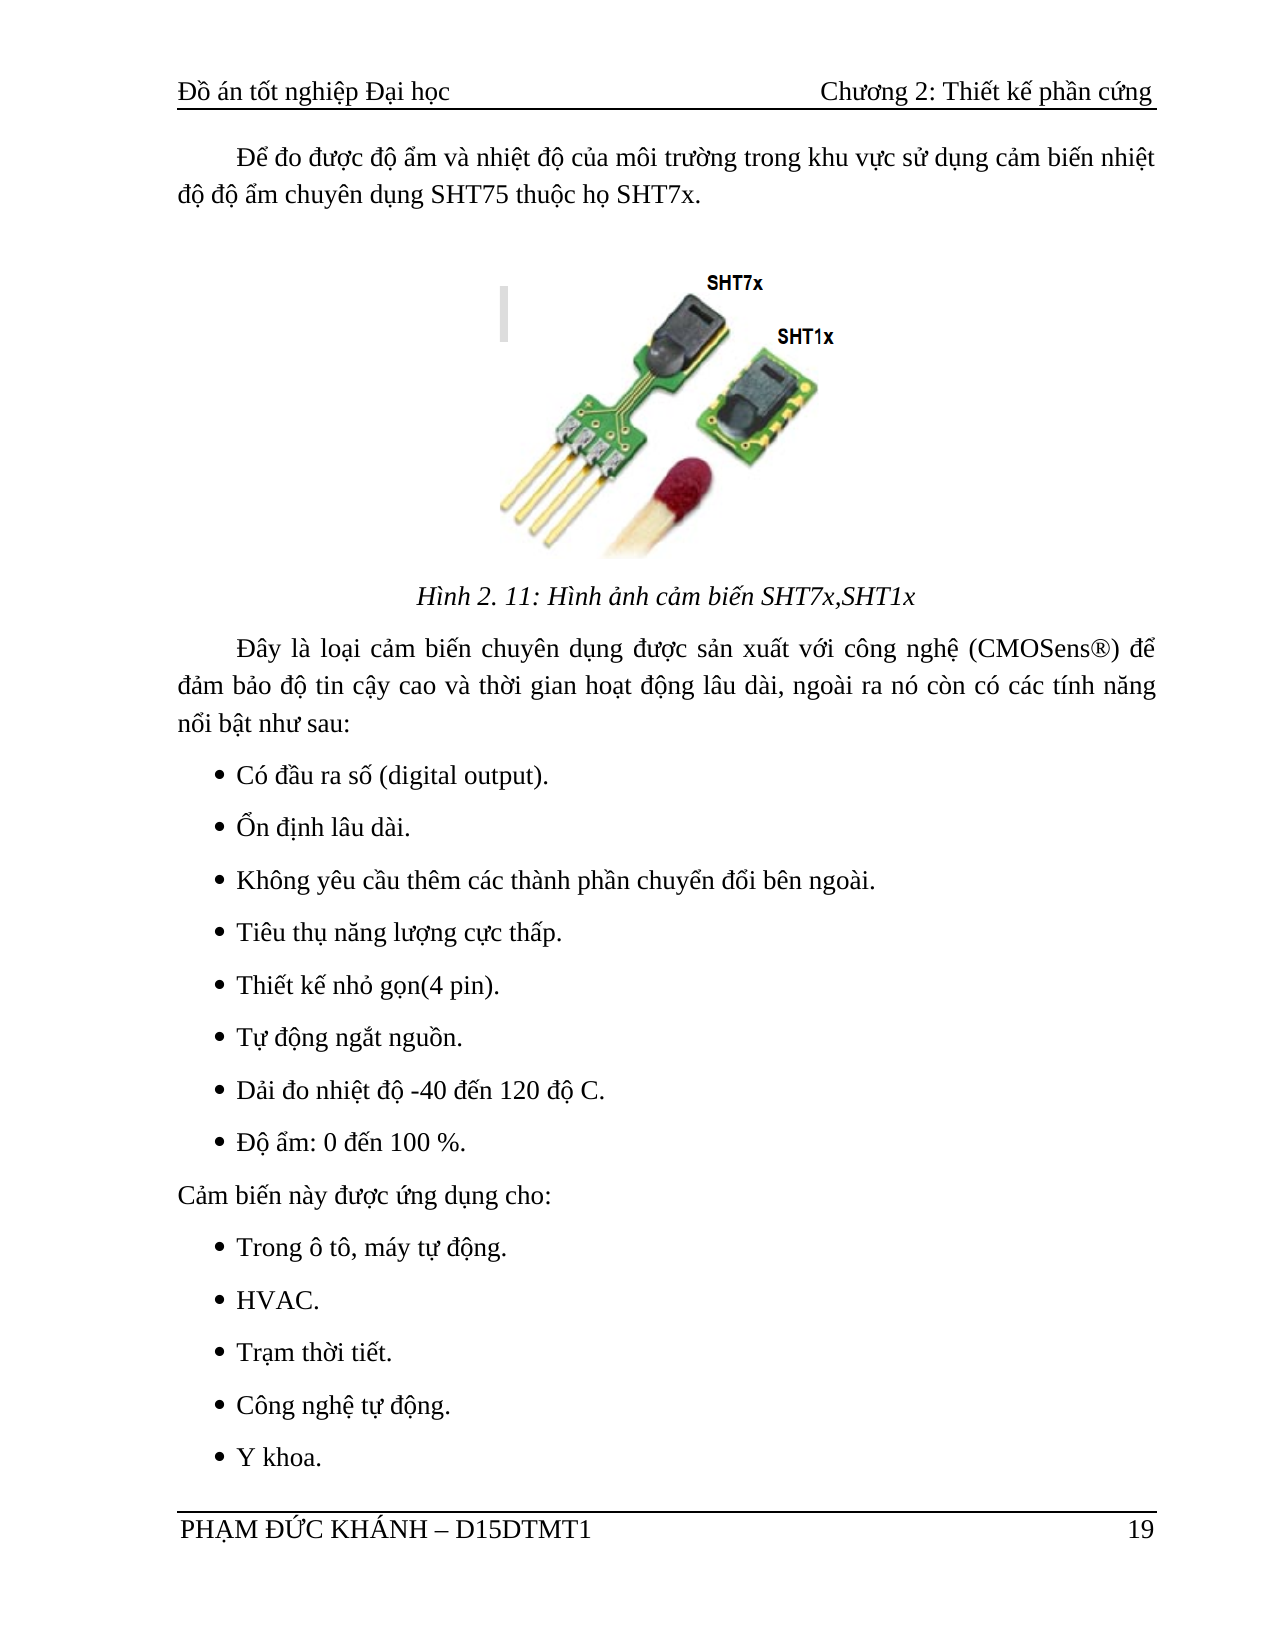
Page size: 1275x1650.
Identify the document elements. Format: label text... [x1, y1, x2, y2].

list Ổn định lâu dài. [215, 812, 1157, 843]
list Dải đo nhiệt độ -40 đến 120 độ C. [215, 1074, 1157, 1105]
list Trong ô tô, máy tự động. [215, 1231, 1157, 1263]
list Tiêu thụ năng lượng cực thấp. [215, 917, 1157, 948]
list Y khoa. [215, 1441, 1157, 1473]
text Hình 2. 11: Hình ảnh cảm biến SHT7x,SHT1x [177, 580, 1157, 611]
list HVAC. [215, 1284, 1157, 1315]
text Cảm biến này được ứng dụng cho: [177, 1179, 1157, 1210]
list Tự động ngắt nguồn. [215, 1022, 1157, 1053]
picture [499, 230, 835, 559]
list Độ ẩm: 0 đến 100 %. [215, 1127, 1157, 1158]
list Có đầu ra số (digital output). [215, 759, 1157, 790]
list Trạm thời tiết. [215, 1336, 1157, 1368]
text Đây là loại cảm biến chuyên dụng được sản xuất với công nghệ (CMOSens®) để đảm bảo độ tin cậy cao và thời gian hoạt động lâu dài, ngoài ra nó còn có các tính năng nổi bật như sau: [177, 632, 1157, 738]
text Để đo được độ ẩm và nhiệt độ của môi trường trong khu vực sử dụng cảm biến nhiệt độ độ ẩm chuyên dụng SHT75 thuộc họ SHT7x. [177, 141, 1157, 209]
list Thiết kế nhỏ gọn(4 pin). [215, 969, 1157, 1000]
list Công nghệ tự động. [215, 1389, 1157, 1420]
list Không yêu cầu thêm các thành phần chuyển đổi bên ngoài. [215, 864, 1157, 895]
